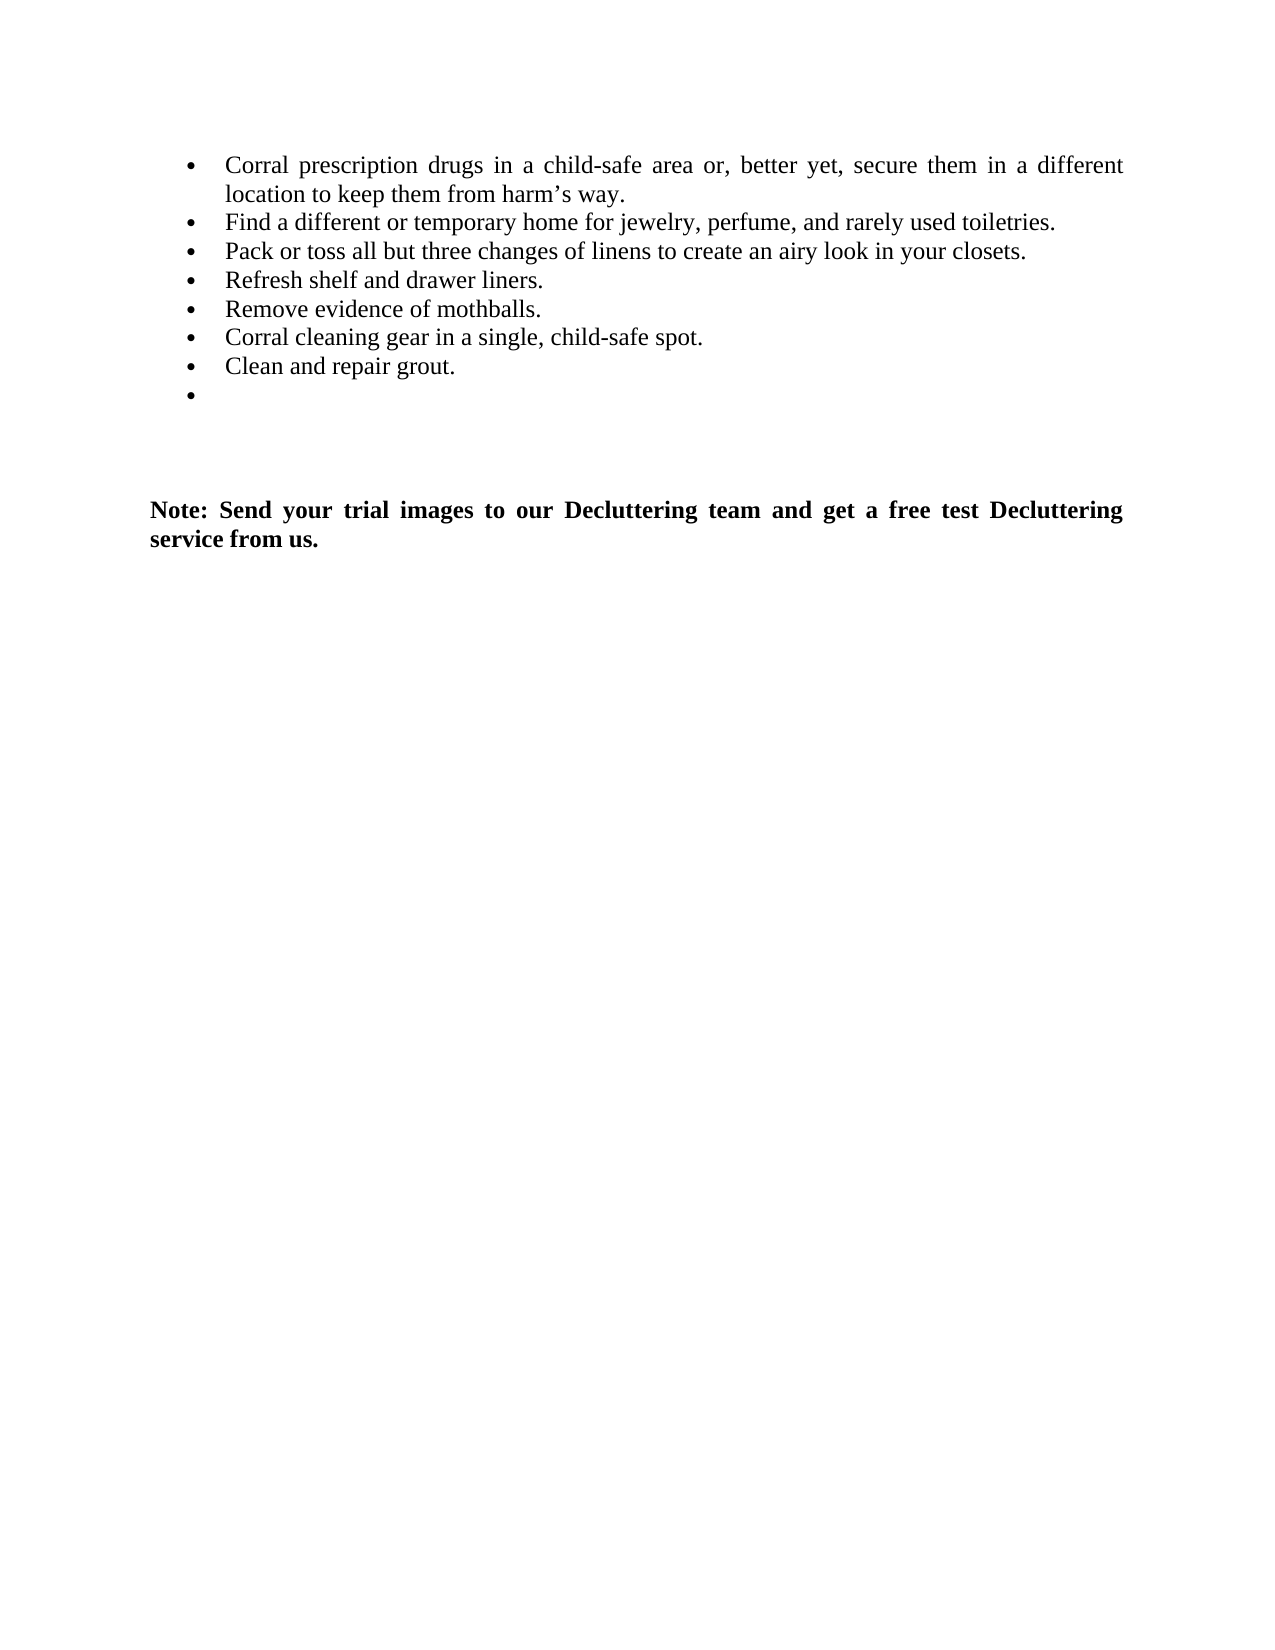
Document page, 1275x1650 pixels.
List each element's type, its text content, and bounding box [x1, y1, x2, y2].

text Note: Send your trial images to our Decluttering team and get a free test Decluttering service from us. [150, 495, 1125, 553]
list Find a different or temporary home for jewelry, perfume, and rarely used toiletries. [187, 207, 1125, 236]
list Corral prescription drugs in a child-safe area or, better yet, secure them in a different location to keep them from harm’s way. [187, 150, 1125, 207]
list Remove evidence of mothballs. [187, 294, 1125, 322]
list Pack or toss all but three changes of linens to create an airy look in your closets. [187, 236, 1125, 265]
list Corral cleaning gear in a single, child-safe spot. [187, 322, 1125, 351]
list Refresh shelf and drawer liners. [187, 265, 1125, 294]
list Clean and repair grout. [187, 351, 1125, 380]
